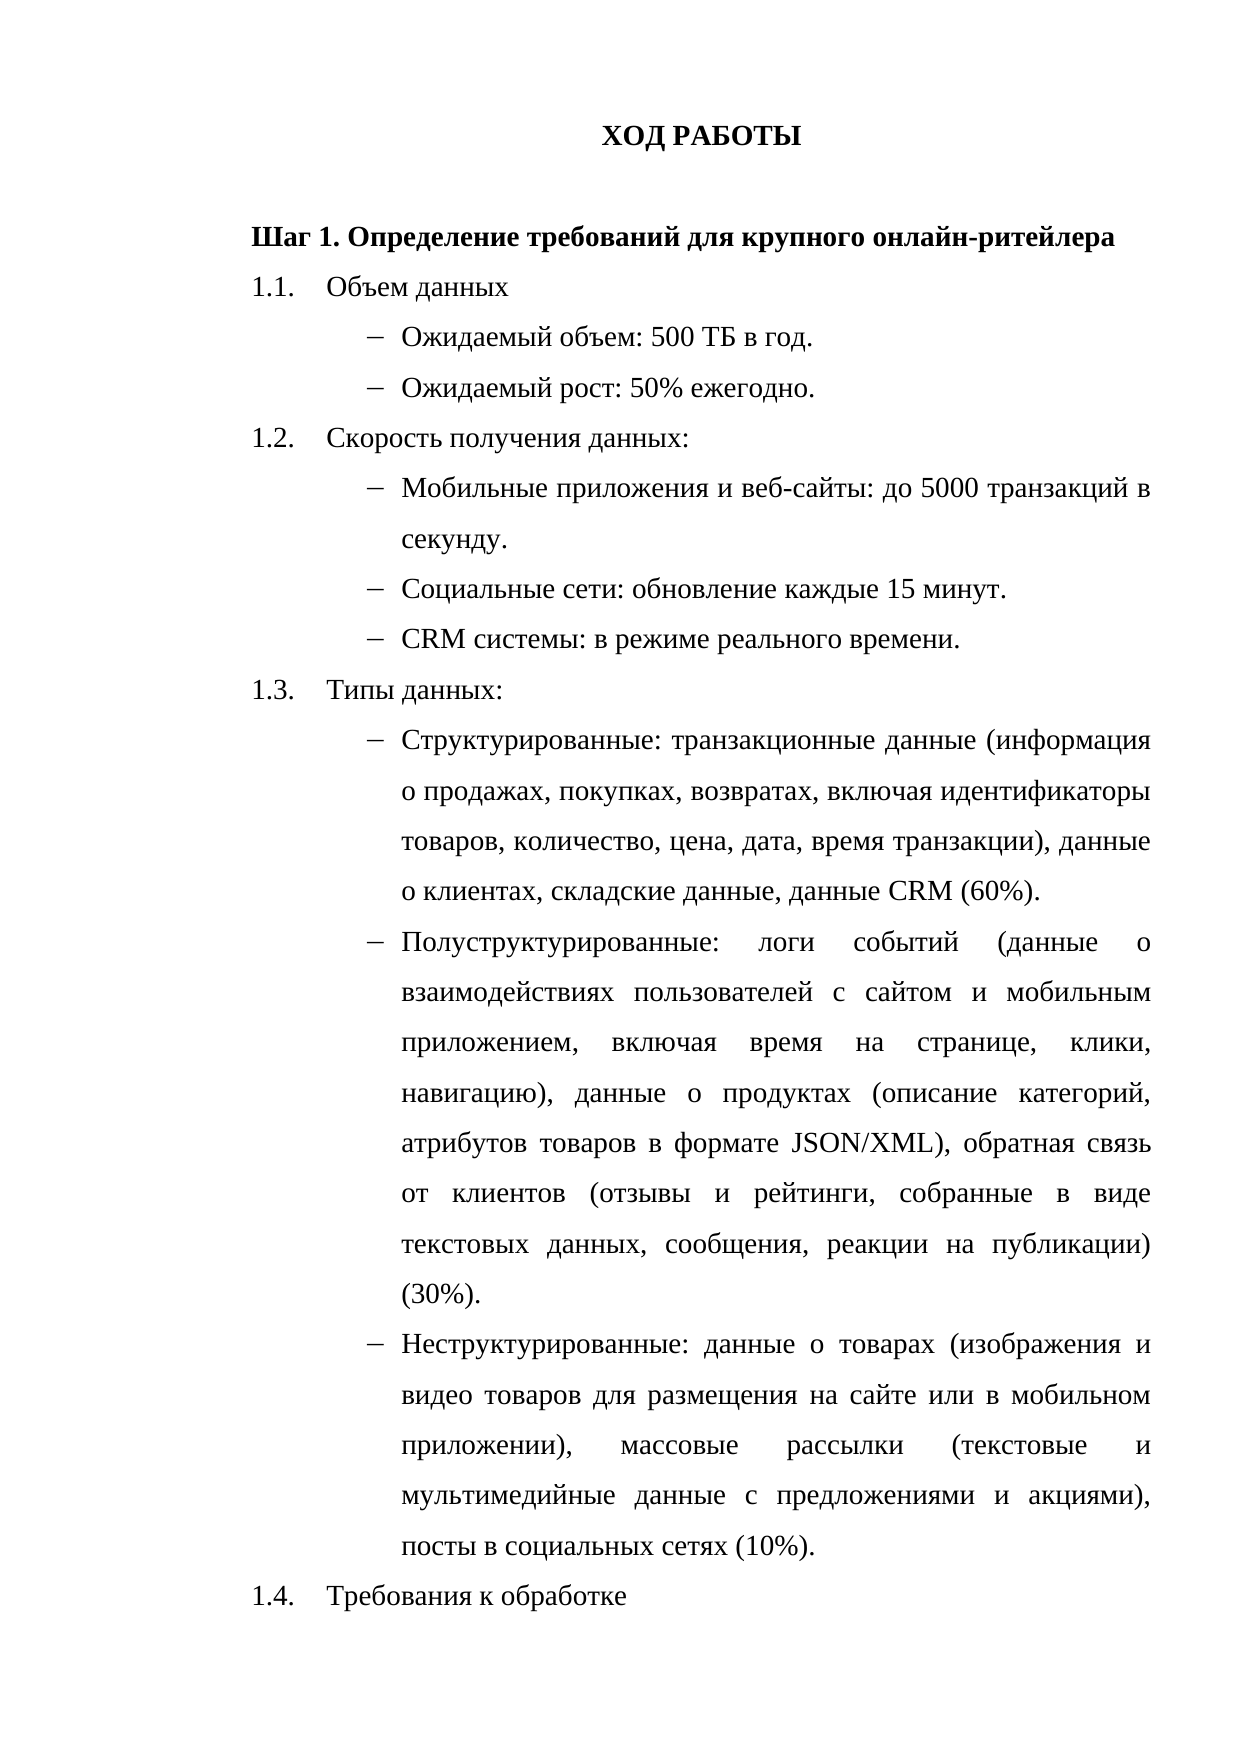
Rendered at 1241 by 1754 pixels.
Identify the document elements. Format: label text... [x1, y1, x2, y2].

list Требования к обработке [251, 1578, 1152, 1612]
list CRM системы: в режиме реального времени. [363, 622, 1152, 655]
list Объем данных [251, 269, 1152, 303]
list Полуструктурированные: логи событий (данные о взаимодействиях пользователей с сайтом и мобильным приложением, включая время на странице, клики, навигацию), данные о продуктах (описание категорий, атрибутов товаров в формате JSON/XML), обратная связь от клиентов (отзывы и рейтинги, собранные в виде текстовых данных, сообщения, реакции на публикации) (30%). [363, 924, 1152, 1309]
list Типы данных: [251, 672, 1152, 706]
text Шаг 1. Определение требований для крупного онлайн-ритейлера [177, 219, 1152, 252]
list Структурированные: транзакционные данные (информация о продажах, покупках, возвратах, включая идентификаторы товаров, количество, цена, дата, время транзакции), данные о клиентах, складские данные, данные CRM (60%). [363, 722, 1152, 907]
text ХОД РАБОТЫ [177, 118, 1152, 152]
list Мобильные приложения и веб-сайты: до 5000 транзакций в секунду. [363, 471, 1152, 554]
list Ожидаемый объем: 500 ТБ в год. [363, 319, 1152, 353]
list Ожидаемый рост: 50% ежегодно. [363, 370, 1152, 403]
list Скорость получения данных: [251, 420, 1152, 454]
list Неструктурированные: данные о товарах (изображения и видео товаров для размещения на сайте или в мобильном приложении), массовые рассылки (текстовые и мультимедийные данные с предложениями и акциями), посты в социальных сетях (10%). [363, 1326, 1152, 1561]
list Социальные сети: обновление каждые 15 минут. [363, 571, 1152, 605]
